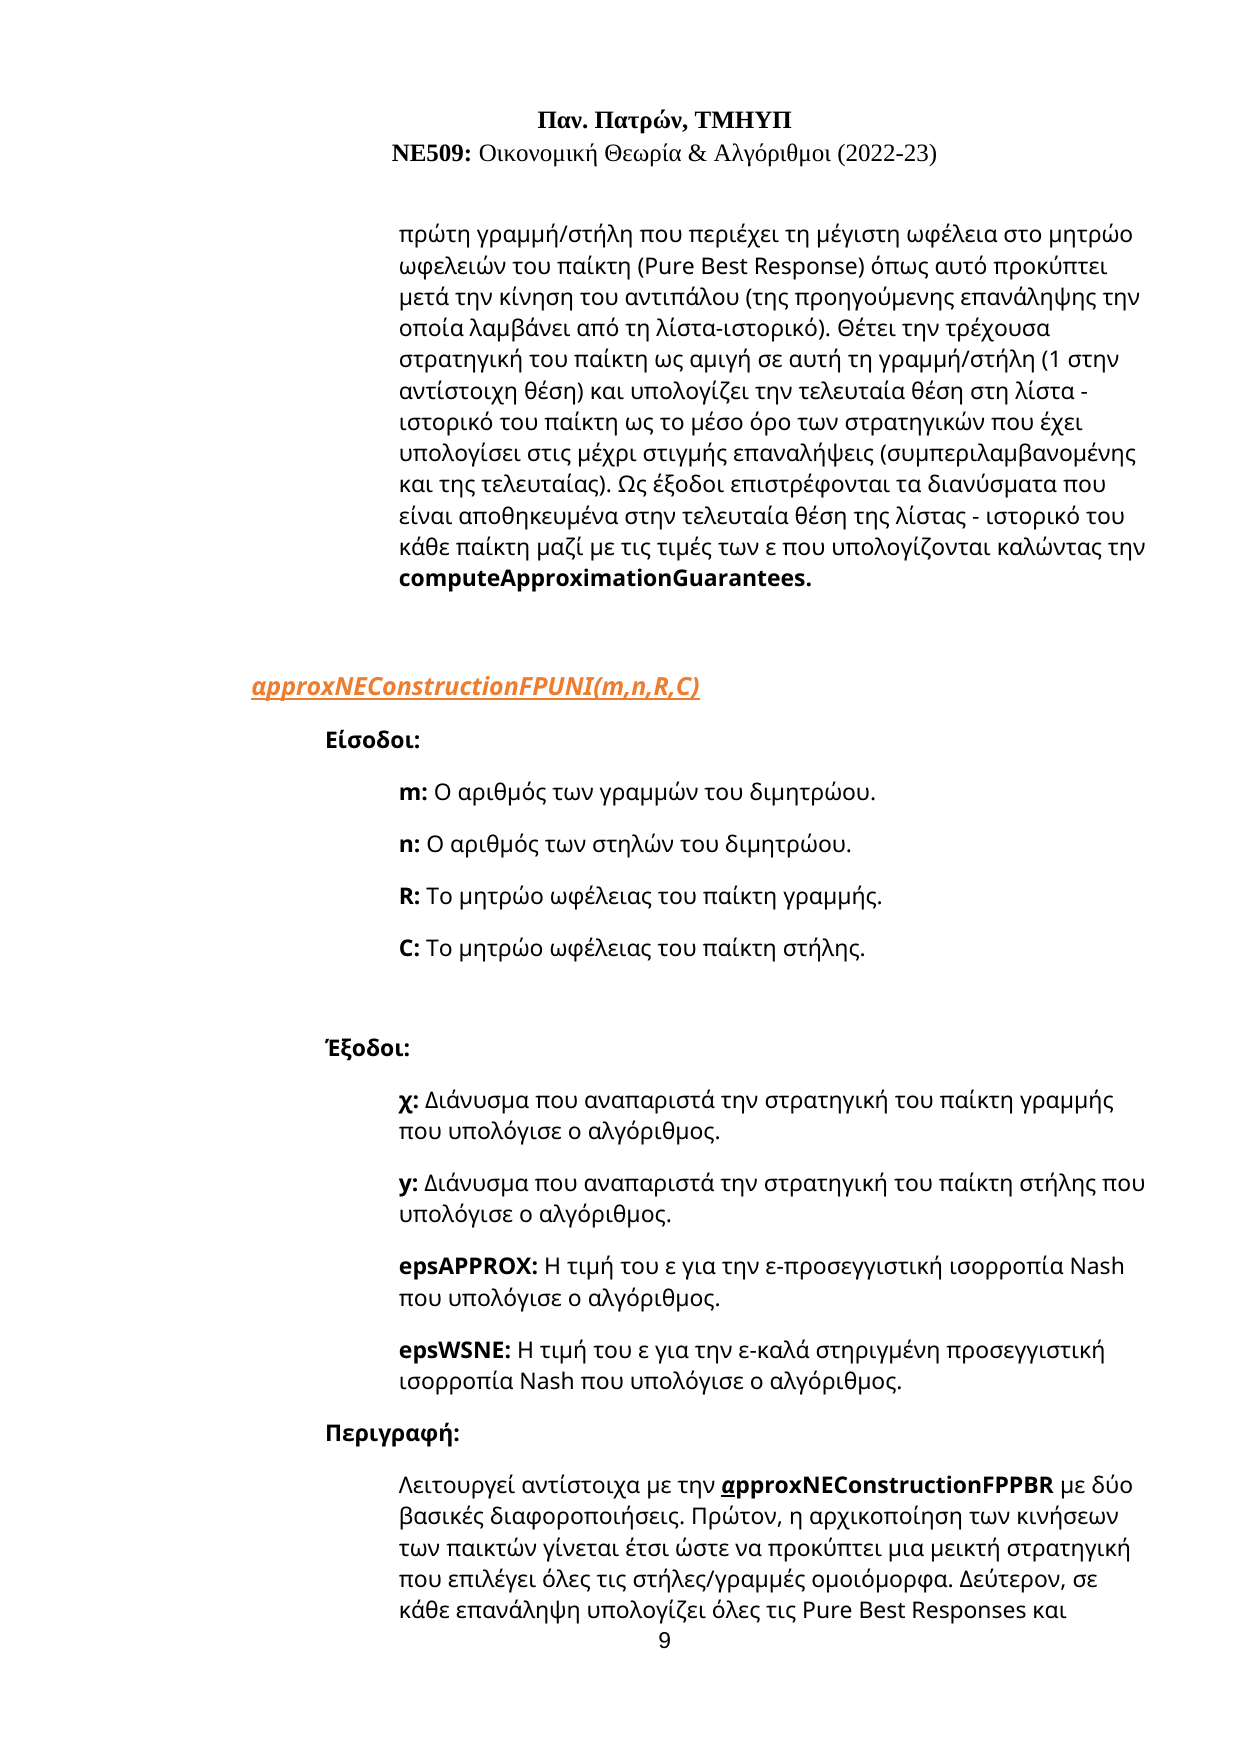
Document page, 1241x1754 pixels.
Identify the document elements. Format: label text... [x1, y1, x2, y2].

text αpproxNEConstructionFPUNI(m,n,R,C) [251, 669, 1152, 703]
text Έξοδοι: [325, 1032, 1152, 1063]
text epsWSNE: Η τιμή του ε για την ε-καλά στηριγμένη προσεγγιστική ισορροπία Nash που υπολόγισε ο αλγόριθμος. [399, 1334, 1152, 1396]
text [399, 218, 1152, 593]
text χ: Διάνυσμα που αναπαριστά την στρατηγική του παίκτη γραμμής που υπολόγισε ο αλγόριθμος. [399, 1084, 1152, 1146]
text R: Το μητρώο ωφέλειας του παίκτη γραμμής. [399, 880, 1152, 911]
text n: Ο αριθμός των στηλών του διμητρώου. [399, 828, 1152, 859]
text Είσοδοι: [325, 724, 1152, 755]
text y: Διάνυσμα που αναπαριστά την στρατηγική του παίκτη στήλης που υπολόγισε ο αλγόριθμος. [399, 1167, 1152, 1229]
text epsAPPROX: Η τιμή του ε για την ε-προσεγγιστική ισορροπία Nash που υπολόγισε ο αλγόριθμος. [399, 1250, 1152, 1313]
text m: Ο αριθμός των γραμμών του διμητρώου. [399, 776, 1152, 807]
text C: Το μητρώο ωφέλειας του παίκτη στήλης. [399, 932, 1152, 963]
text Περιγραφή: [325, 1417, 1152, 1448]
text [399, 1469, 1152, 1625]
